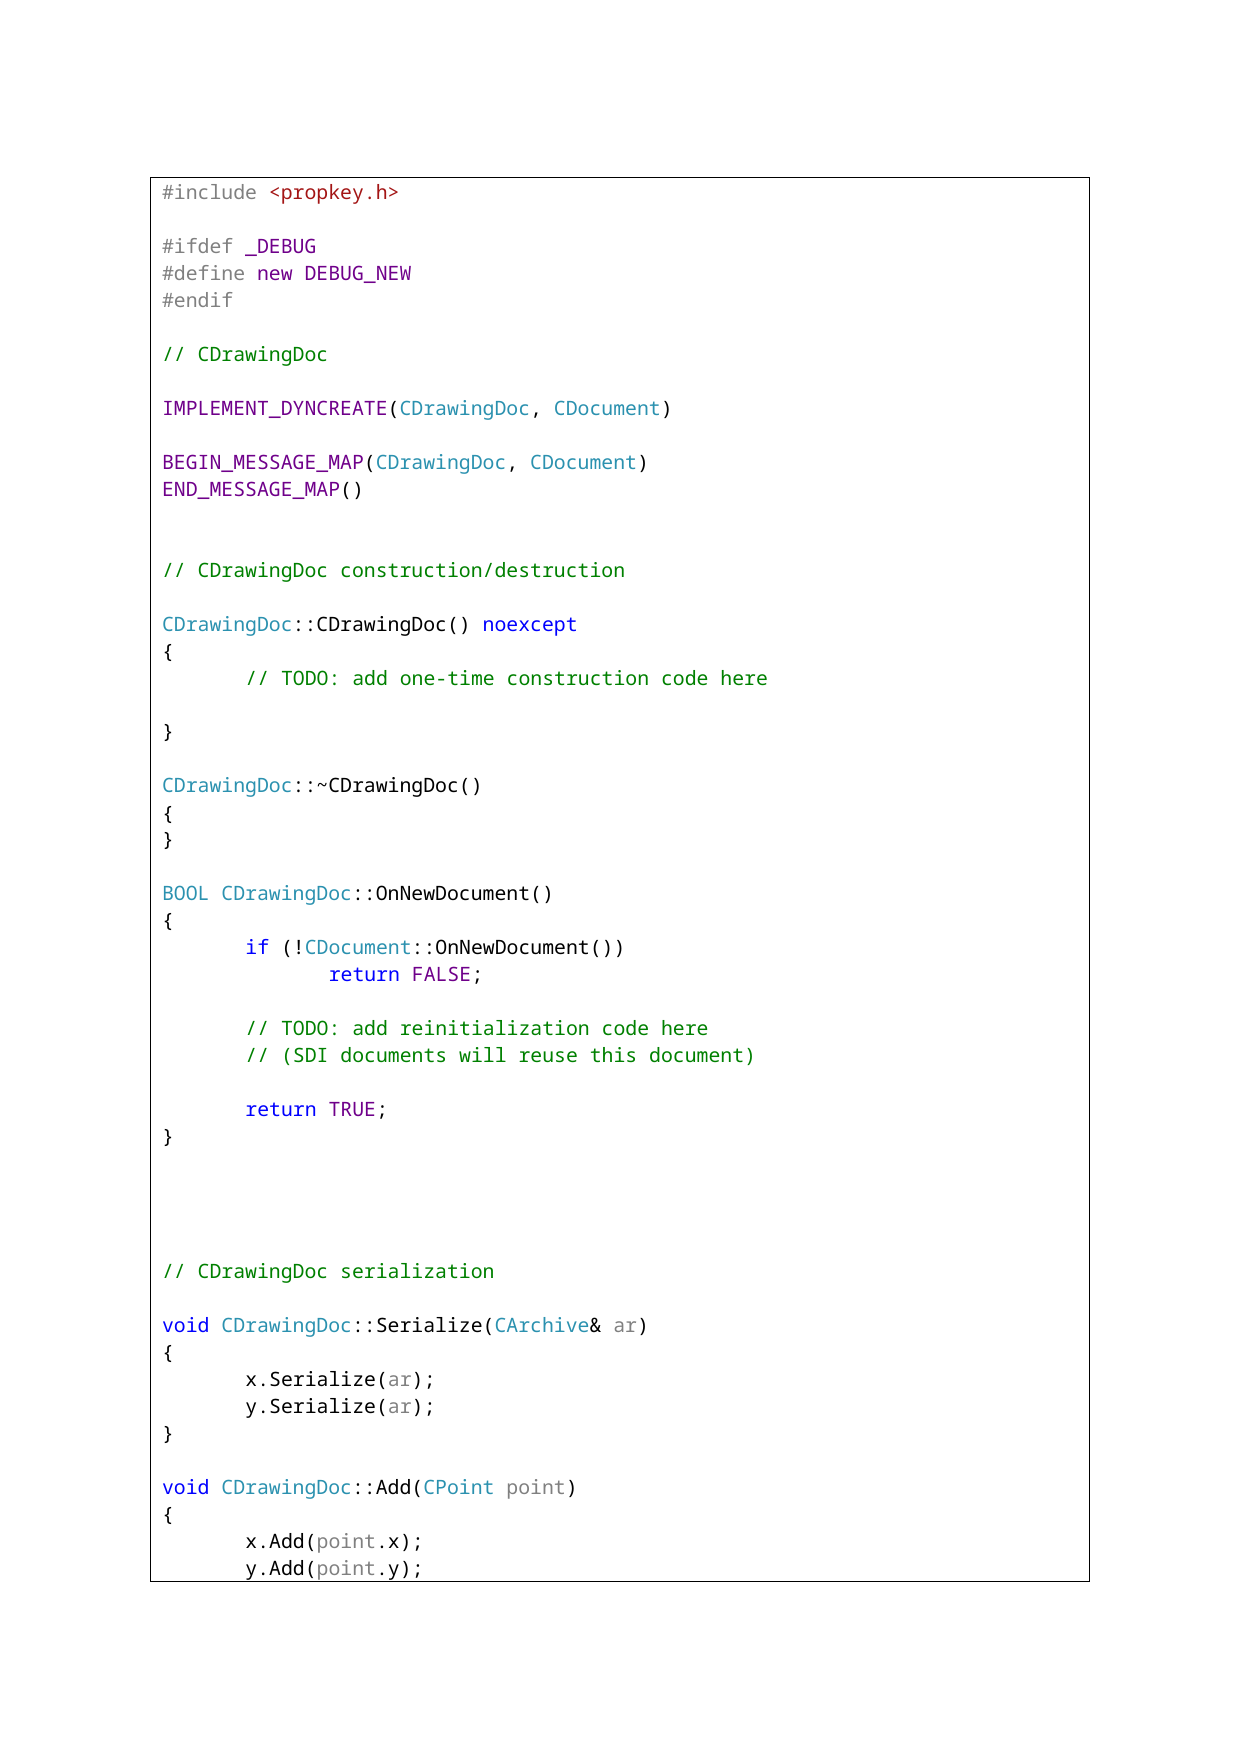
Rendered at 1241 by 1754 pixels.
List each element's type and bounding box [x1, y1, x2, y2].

table_cell [151, 178, 1089, 1581]
